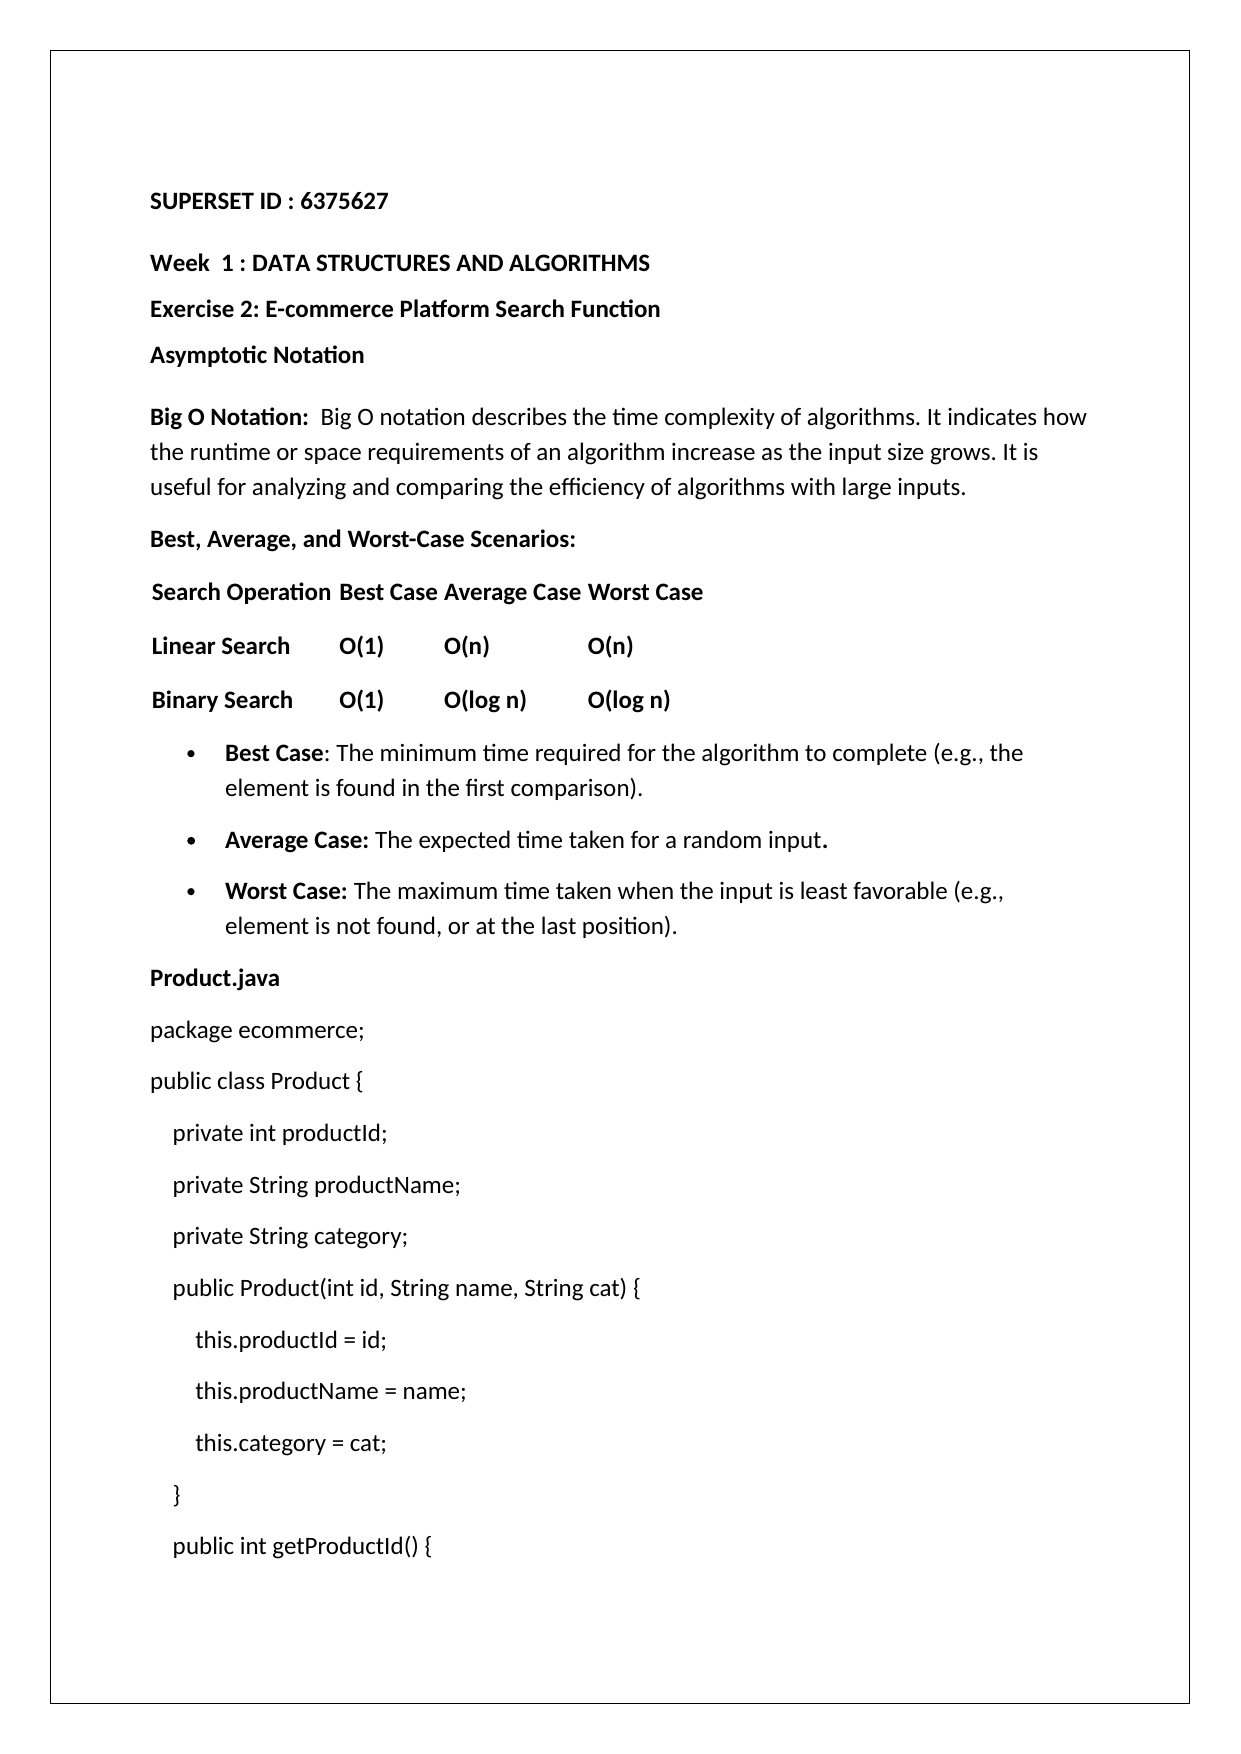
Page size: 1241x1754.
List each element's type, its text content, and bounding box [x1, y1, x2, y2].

text Product.java [150, 962, 1090, 993]
text private String category; [150, 1220, 1090, 1251]
text Exercise 2: E-commerce Platform Search Function [150, 293, 1090, 324]
text SUPERSET ID : 6375627 [150, 185, 1090, 216]
table_cell O(log n) [586, 683, 710, 737]
text this.productId = id; [150, 1324, 1090, 1354]
text private int productId; [150, 1117, 1090, 1148]
table_cell Binary Search [150, 683, 337, 737]
text public int getProductId() { [150, 1530, 1090, 1561]
text this.productName = name; [150, 1375, 1090, 1406]
table_cell O(n) [443, 629, 586, 683]
table_cell O(log n) [443, 683, 586, 737]
list Best Case: The minimum time required for the algorithm to complete (e.g., the element is found in the first comparison). [187, 737, 1090, 803]
text public Product(int id, String name, String cat) { [150, 1272, 1090, 1303]
text private String productName; [150, 1169, 1090, 1199]
text public class Product { [150, 1065, 1090, 1096]
list Average Case: The expected time taken for a random input. [187, 824, 1090, 854]
text Big O Notation: Big O notation describes the time complexity of algorithms. It indicates how the runtime or space requirements of an algorithm increase as the input size grows. It is useful for analyzing and comparing the efficiency of algorithms with large inputs. [150, 401, 1090, 502]
text package ecommerce; [150, 1014, 1090, 1044]
table_header Best Case [338, 575, 442, 629]
list Worst Case: The maximum time taken when the input is least favorable (e.g., element is not found, or at the last position). [187, 875, 1090, 941]
text Best, Average, and Worst-Case Scenarios: [150, 523, 1090, 553]
table_cell O(n) [586, 629, 710, 683]
table_cell Linear Search [150, 629, 337, 683]
text this.category = cat; [150, 1427, 1090, 1458]
text Asymptotic Notation [150, 339, 1090, 369]
table_cell O(1) [338, 683, 442, 737]
table_header Worst Case [586, 575, 710, 629]
table_cell O(1) [338, 629, 442, 683]
table_header Search Operation [150, 575, 337, 629]
text Week 1 : DATA STRUCTURES AND ALGORITHMS [150, 247, 1090, 278]
text } [150, 1479, 1090, 1509]
table_header Average Case [443, 575, 586, 629]
